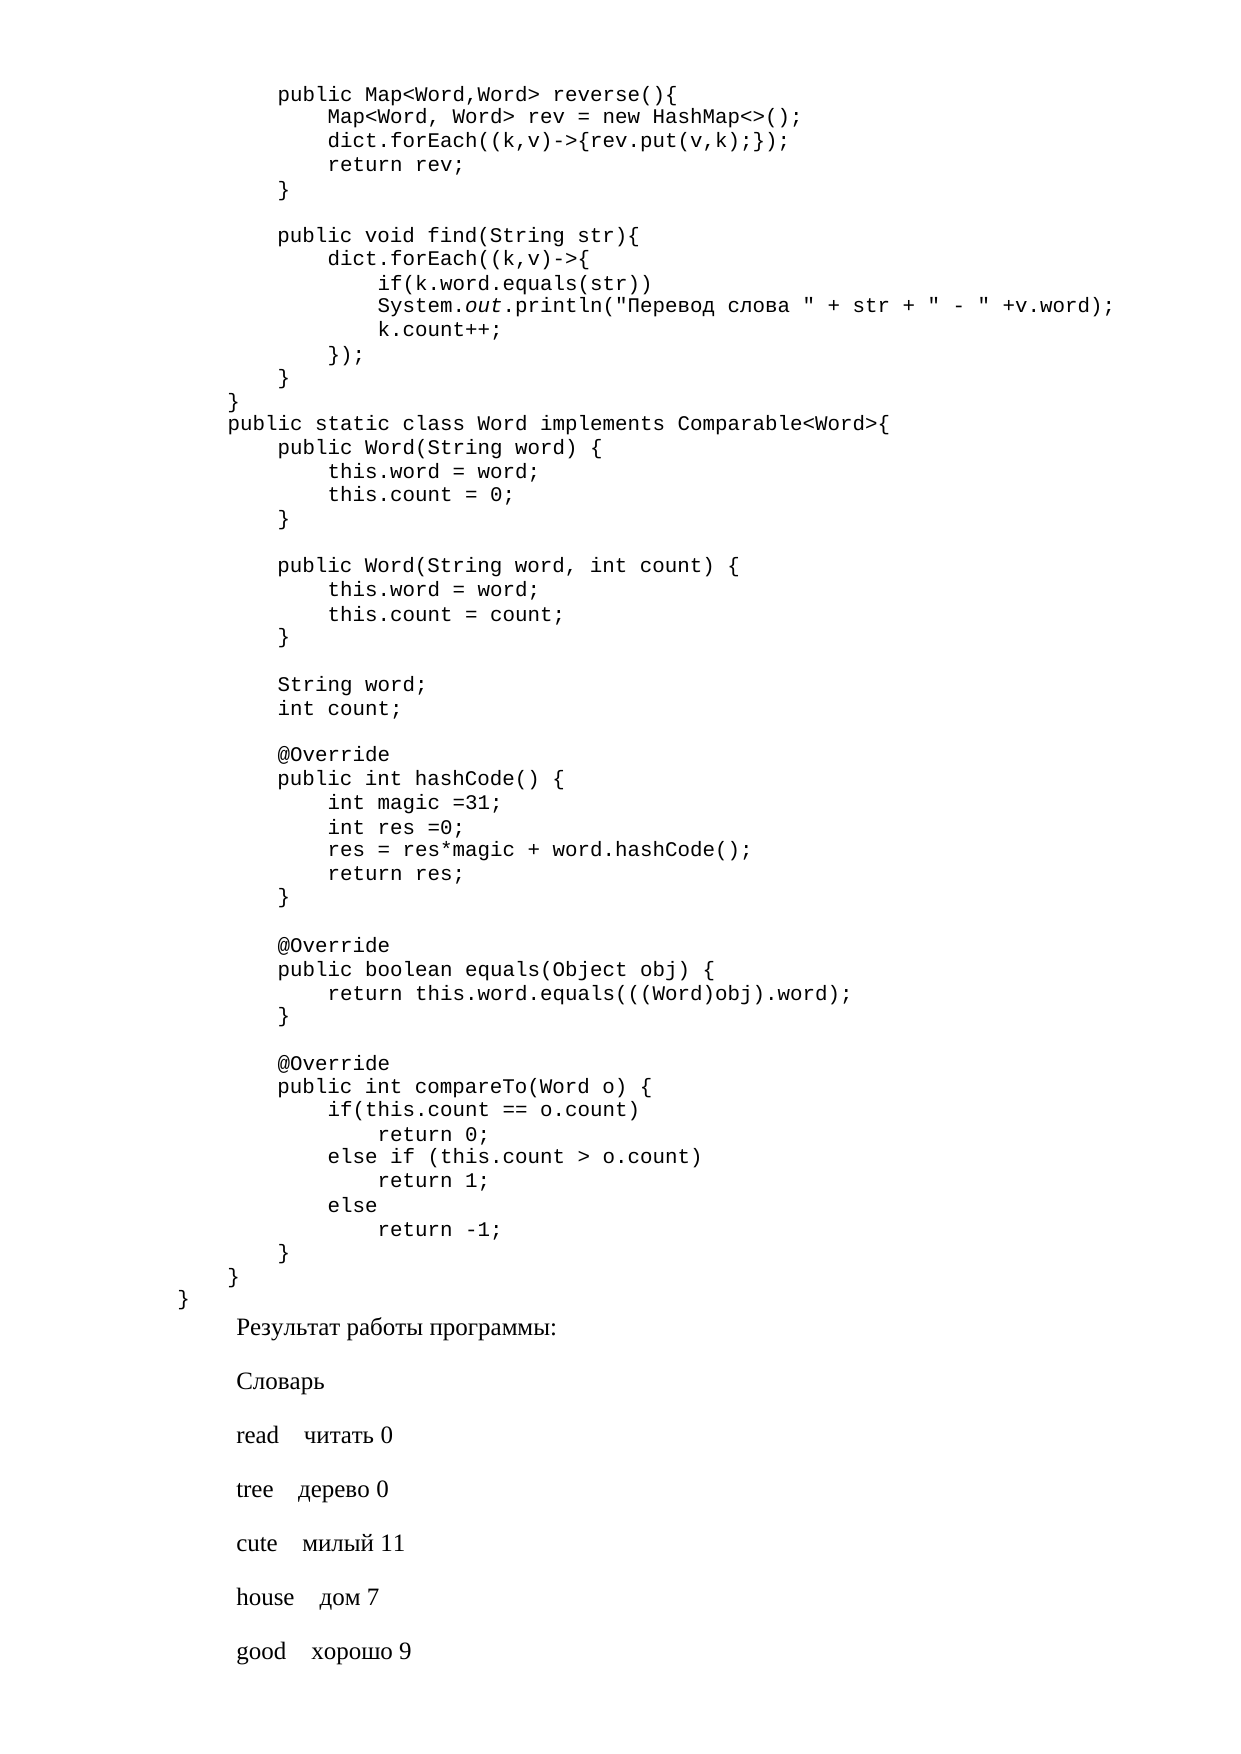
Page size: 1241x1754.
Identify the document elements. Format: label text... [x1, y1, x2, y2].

text tree дерево 0 [236, 1474, 1153, 1503]
text house дом 7 [236, 1582, 1153, 1611]
text } [277, 1241, 1153, 1264]
text Результат работы программы: [236, 1312, 1153, 1341]
text else [327, 1194, 1153, 1217]
text @Override [277, 934, 1153, 957]
text this.count = count; [327, 603, 1153, 626]
text System.out.println("Перевод слова " + str + " - " +v.word); k.count++; [377, 295, 1117, 342]
text }); [327, 342, 1153, 366]
text else if (this.count > o.count) return 1; [327, 1146, 704, 1194]
text Map<Word, Word> rev = new HashMap<>(); dict.forEach((k,v)->{rev.put(v,k);}); return rev; [327, 106, 803, 177]
text @Override [277, 744, 1153, 768]
text public boolean equals(Object obj) { [277, 957, 1153, 981]
text } [227, 390, 1153, 413]
text @Override [277, 1052, 1153, 1076]
text this.word = word; this.count = 0; [327, 461, 541, 508]
text } [277, 366, 1153, 389]
text } [277, 508, 1153, 532]
text return this.word.equals(((Word)obj).word); [327, 981, 1153, 1004]
text } [277, 177, 1153, 201]
text public int hashCode() { int magic =31; [277, 768, 566, 816]
text good хорошо 9 [236, 1636, 1153, 1665]
text } [277, 626, 1153, 650]
text res = res*magic + word.hashCode(); return res; [327, 839, 754, 886]
text public Word(String word, int count) { this.word = word; [277, 555, 741, 603]
text String word; int count; [277, 674, 429, 721]
text public int compareTo(Word o) { if(this.count == o.count) [277, 1076, 654, 1123]
text return -1; [377, 1217, 1153, 1241]
text } [277, 886, 1153, 910]
text if(k.word.equals(str)) [377, 272, 1153, 295]
text public Map<Word,Word> reverse(){ [277, 83, 1153, 106]
text cute милый 11 [236, 1528, 1153, 1557]
text } [177, 1288, 1153, 1312]
text Словарь [236, 1366, 1153, 1395]
text } [227, 1264, 1153, 1288]
text public void find(String str){ dict.forEach((k,v)->{ [277, 224, 640, 272]
text } [277, 1004, 1153, 1028]
text public static class Word implements Comparable<Word>{ public Word(String word) { [227, 413, 892, 461]
text int res =0; [327, 816, 1153, 839]
text return 0; [377, 1123, 1153, 1146]
text read читать 0 [236, 1420, 1153, 1449]
